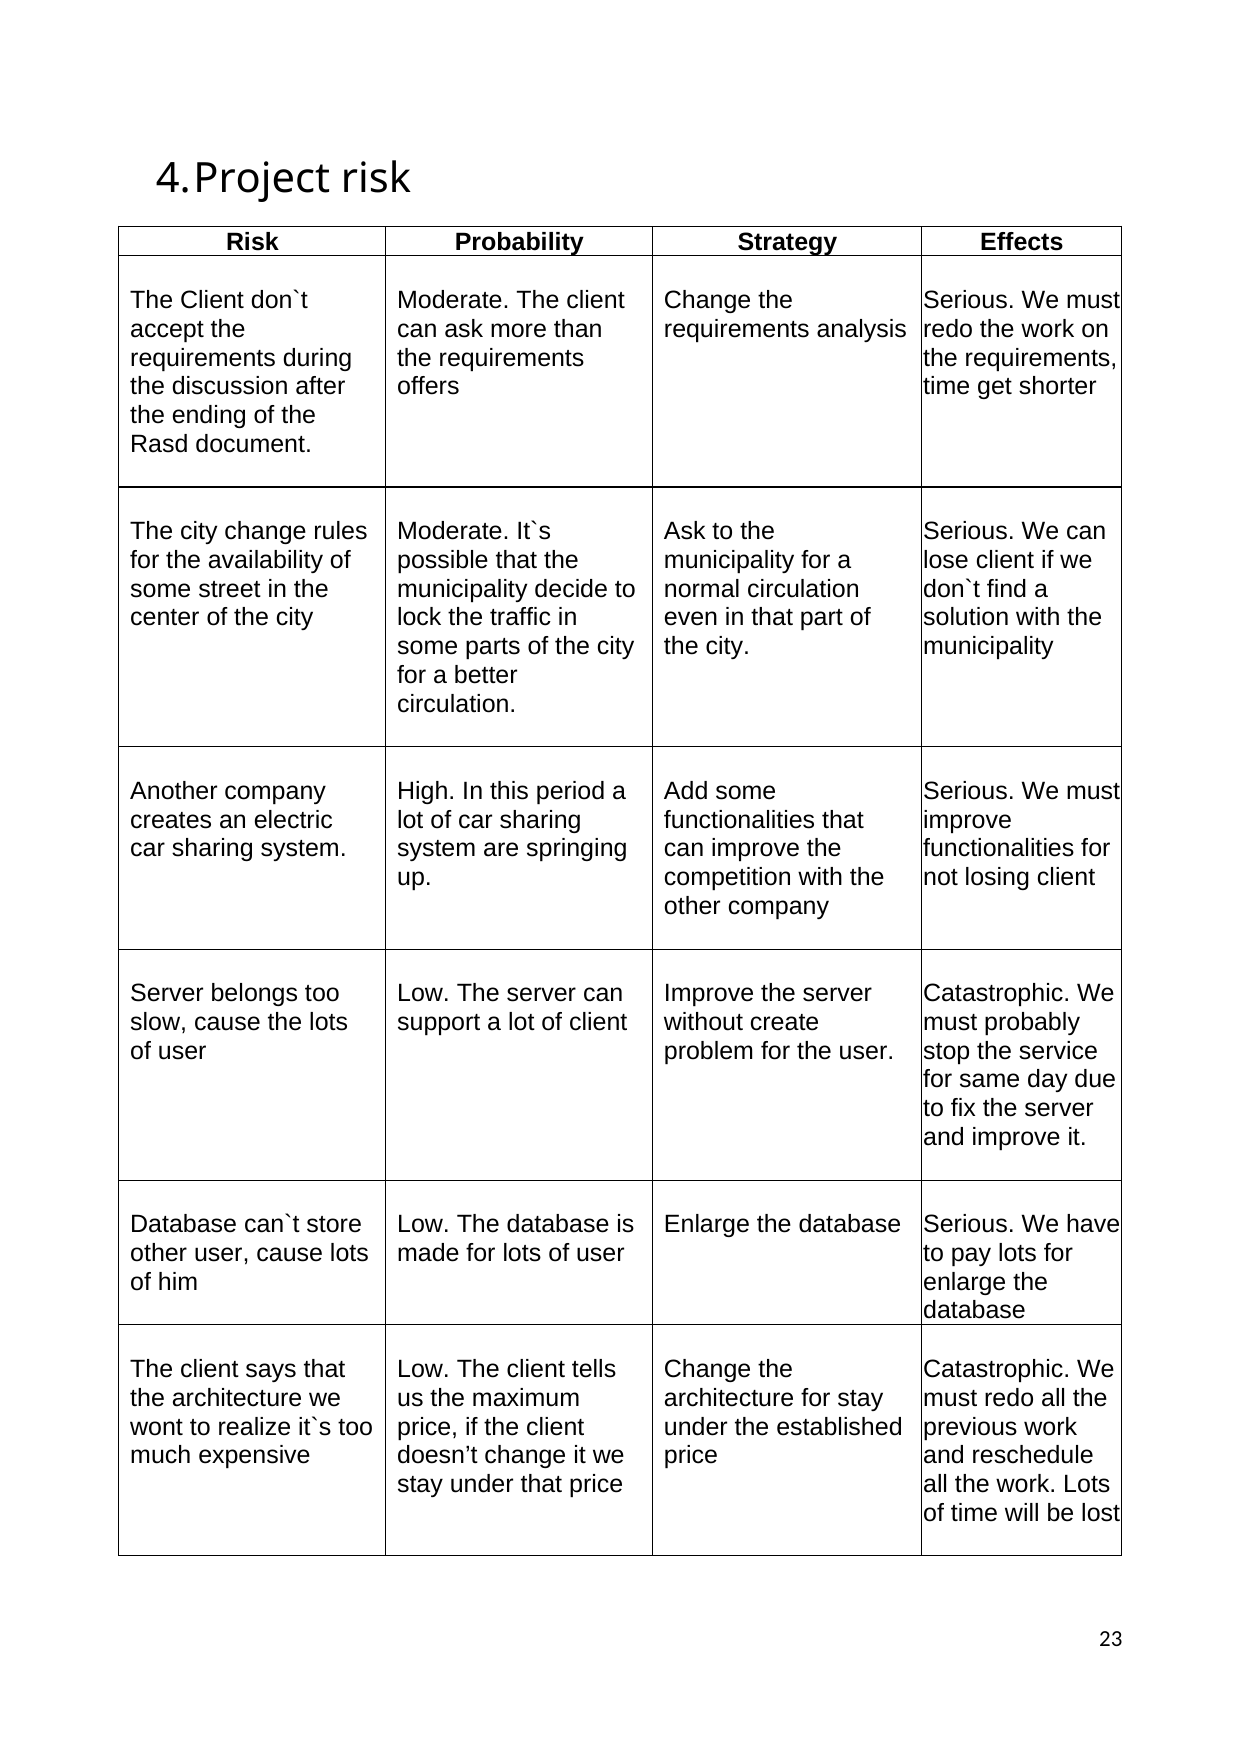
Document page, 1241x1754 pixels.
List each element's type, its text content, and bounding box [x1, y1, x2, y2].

table_header Effects [922, 227, 1121, 255]
table_cell Add some functionalities that can improve the competition with the other company [653, 747, 921, 948]
table_cell Low. The client tells us the maximum price, if the client doesn’t change it we stay under that price [386, 1325, 652, 1555]
table_cell Catastrophic. We must probably stop the service for same day due to fix the server and improve it. [922, 950, 1121, 1179]
table_cell Serious. We have to pay lots for enlarge the database [922, 1181, 1121, 1324]
table_cell Moderate. It`s possible that the municipality decide to lock the traffic in some parts of the city for a better circulation. [386, 488, 652, 746]
table_cell High. In this period a lot of car sharing system are springing up. [386, 747, 652, 948]
table_header Probability [386, 227, 652, 255]
table_cell Change the architecture for stay under the established price [653, 1325, 921, 1555]
table_cell Improve the server without create problem for the user. [653, 950, 921, 1179]
table_cell Enlarge the database [653, 1181, 921, 1324]
table_header Risk [119, 227, 385, 255]
table_cell Serious. We must redo the work on the requirements, time get shorter [922, 256, 1121, 486]
table_cell Server belongs too slow, cause the lots of user [119, 950, 385, 1179]
table_cell The Client don`t accept the requirements during the discussion after the ending of the Rasd document. [119, 256, 385, 486]
table_cell Change the requirements analysis [653, 256, 921, 486]
table_header Strategy [653, 227, 921, 255]
table_cell Serious. We must improve functionalities for not losing client [922, 747, 1121, 948]
table_cell Serious. We can lose client if we don`t find a solution with the municipality [922, 488, 1121, 746]
table_cell Another company creates an electric car sharing system. [119, 747, 385, 948]
table_cell Low. The database is made for lots of user [386, 1181, 652, 1324]
table_cell Ask to the municipality for a normal circulation even in that part of the city. [653, 488, 921, 746]
list Project risk [156, 148, 1122, 204]
table_cell Database can`t store other user, cause lots of him [119, 1181, 385, 1324]
table_cell The client says that the architecture we wont to realize it`s too much expensive [119, 1325, 385, 1555]
table_cell The city change rules for the availability of some street in the center of the city [119, 488, 385, 746]
table_cell Low. The server can support a lot of client [386, 950, 652, 1179]
table_cell Catastrophic. We must redo all the previous work and reschedule all the work. Lots of time will be lost [922, 1325, 1121, 1555]
table_cell Moderate. The client can ask more than the requirements offers [386, 256, 652, 486]
